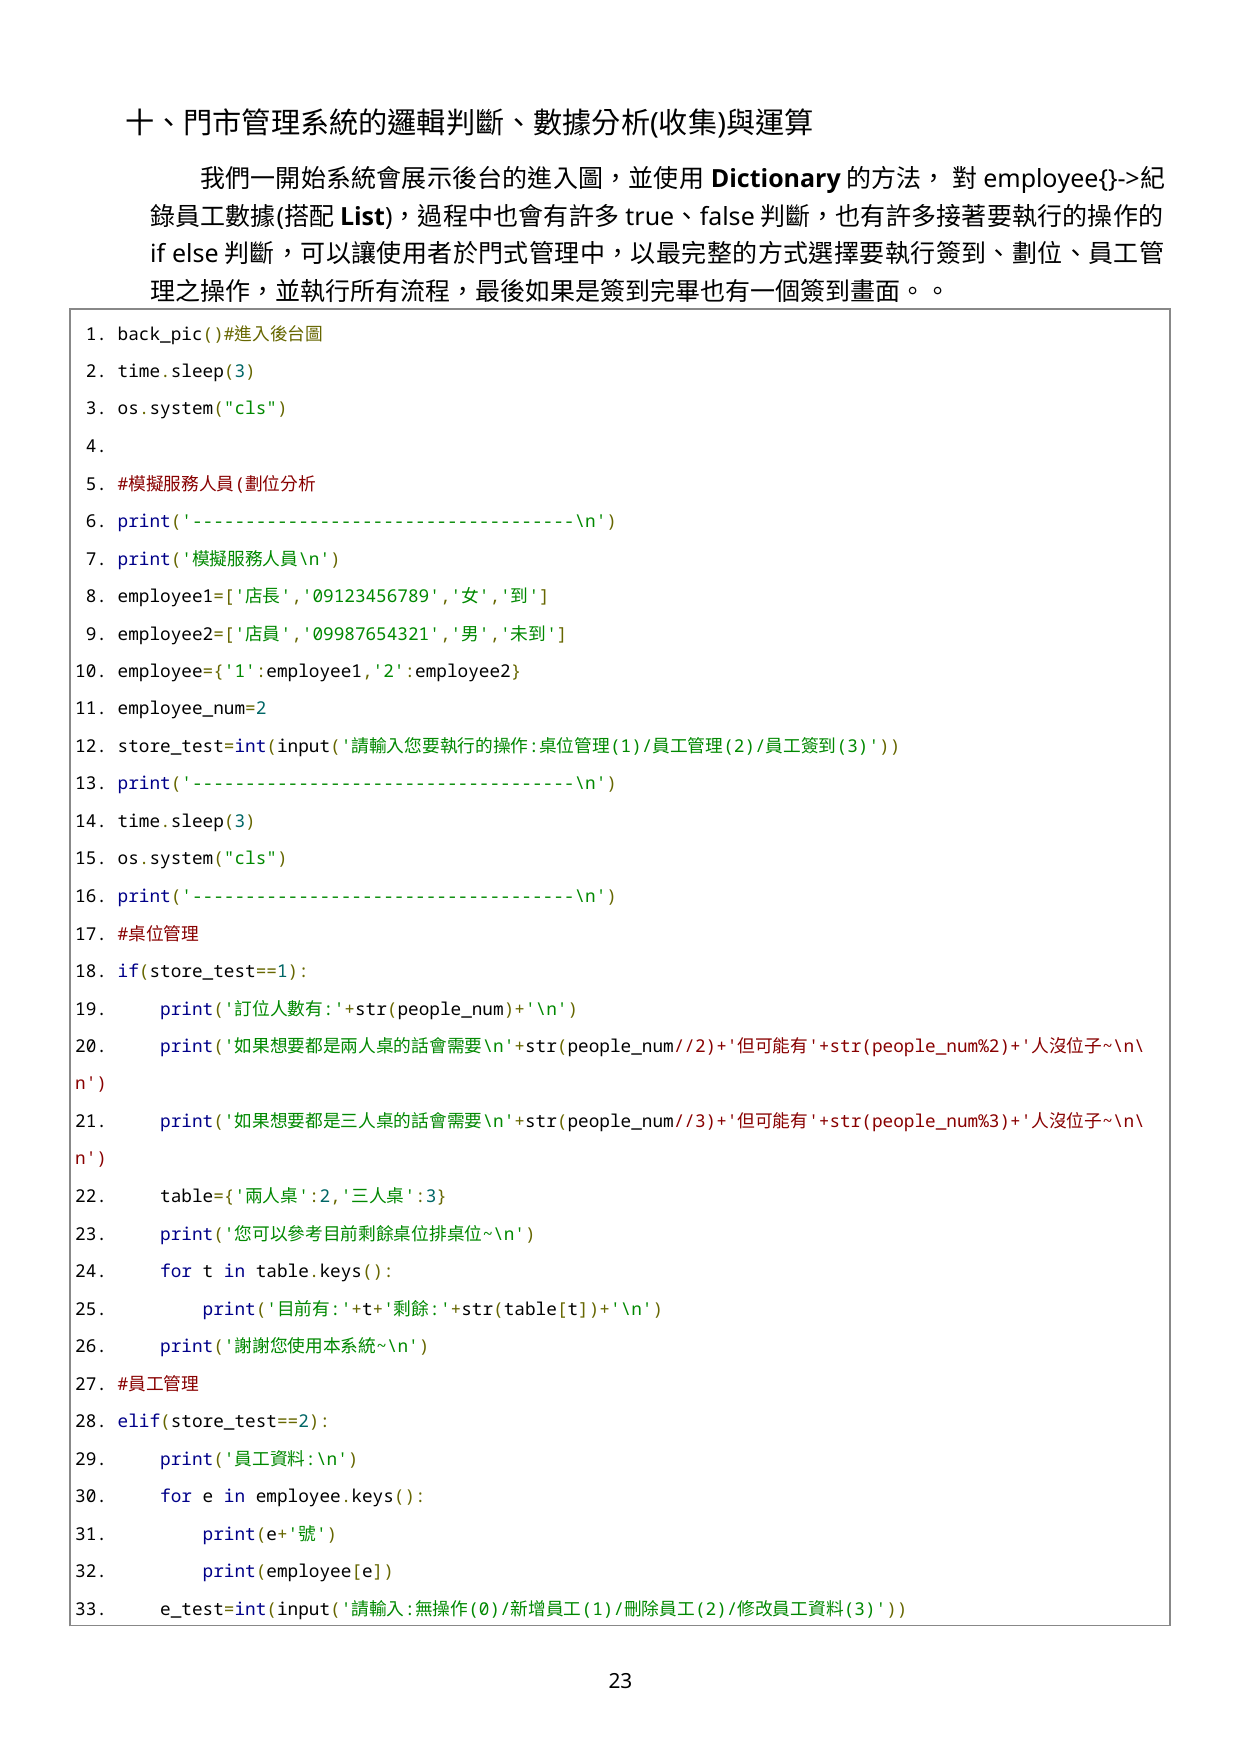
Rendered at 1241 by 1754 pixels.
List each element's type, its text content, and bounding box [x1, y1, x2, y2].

text 23. print('您可以參考目前剩餘桌位排桌位~\n') [75, 1214, 1165, 1251]
text 8. employee1=['店長','09123456789','女','到'] [75, 576, 1165, 614]
text 29. print('員工資料:\n') [75, 1439, 1165, 1476]
text 25. print('目前有:'+t+'剩餘:'+str(table[t])+'\n') [75, 1289, 1165, 1326]
text 4. [75, 426, 1165, 464]
text 13. print('------------------------------------\n') [75, 764, 1165, 801]
text 18. if(store_test==1): [75, 951, 1165, 989]
text 33. e_test=int(input('請輸入:無操作(0)/新增員工(1)/刪除員工(2)/修改員工資料(3)')) [75, 1589, 1165, 1625]
text 2. time.sleep(3) [75, 351, 1165, 389]
text 32. print(employee[e]) [75, 1551, 1165, 1589]
text 12. store_test=int(input('請輸入您要執行的操作:桌位管理(1)/員工管理(2)/員工簽到(3)')) [75, 726, 1165, 764]
text 27. #員工管理 [75, 1364, 1165, 1401]
text 20. print('如果想要都是兩人桌的話會需要\n'+str(people_num//2)+'但可能有'+str(people_num%2)+'人沒位子~\n\n') [75, 1026, 1165, 1101]
text 5. #模擬服務人員(劃位分析 [75, 464, 1165, 501]
text 10. employee={'1':employee1,'2':employee2} [75, 651, 1165, 689]
text 1. back_pic()#進入後台圖 [71, 310, 1169, 351]
text 我們一開始系統會展示後台的進入圖，並使用Dictionary的方法， 對employee{}->紀錄員工數據(搭配List)，過程中也會有許多true、false判斷，也有許多接著要執行的操作的if else判斷，可以讓使用者於門式管理中，以最完整的方式選擇要執行簽到、劃位、員工管理之操作，並執行所有流程，最後如果是簽到完畢也有一個簽到畫面。。 [150, 158, 1165, 308]
text 3. os.system("cls") [75, 389, 1165, 426]
text 22. table={'兩人桌':2,'三人桌':3} [75, 1176, 1165, 1214]
text 24. for t in table.keys(): [75, 1251, 1165, 1289]
text 11. employee_num=2 [75, 689, 1165, 726]
text 17. #桌位管理 [75, 914, 1165, 951]
text 19. print('訂位人數有:'+str(people_num)+'\n') [75, 989, 1165, 1026]
text 30. for e in employee.keys(): [75, 1476, 1165, 1514]
text 14. time.sleep(3) [75, 801, 1165, 839]
text 28. elif(store_test==2): [75, 1401, 1165, 1439]
text 9. employee2=['店員','09987654321','男','未到'] [75, 614, 1165, 651]
text 16. print('------------------------------------\n') [75, 876, 1165, 914]
text 7. print('模擬服務人員\n') [75, 539, 1165, 576]
text 26. print('謝謝您使用本系統~\n') [75, 1326, 1165, 1364]
text 21. print('如果想要都是三人桌的話會需要\n'+str(people_num//3)+'但可能有'+str(people_num%3)+'人沒位子~\n\n') [75, 1101, 1165, 1176]
text 31. print(e+'號') [75, 1514, 1165, 1551]
text 十、門市管理系統的邏輯判斷、數據分析(收集)與運算 [75, 83, 1165, 158]
text 15. os.system("cls") [75, 839, 1165, 876]
text 6. print('------------------------------------\n') [75, 501, 1165, 539]
